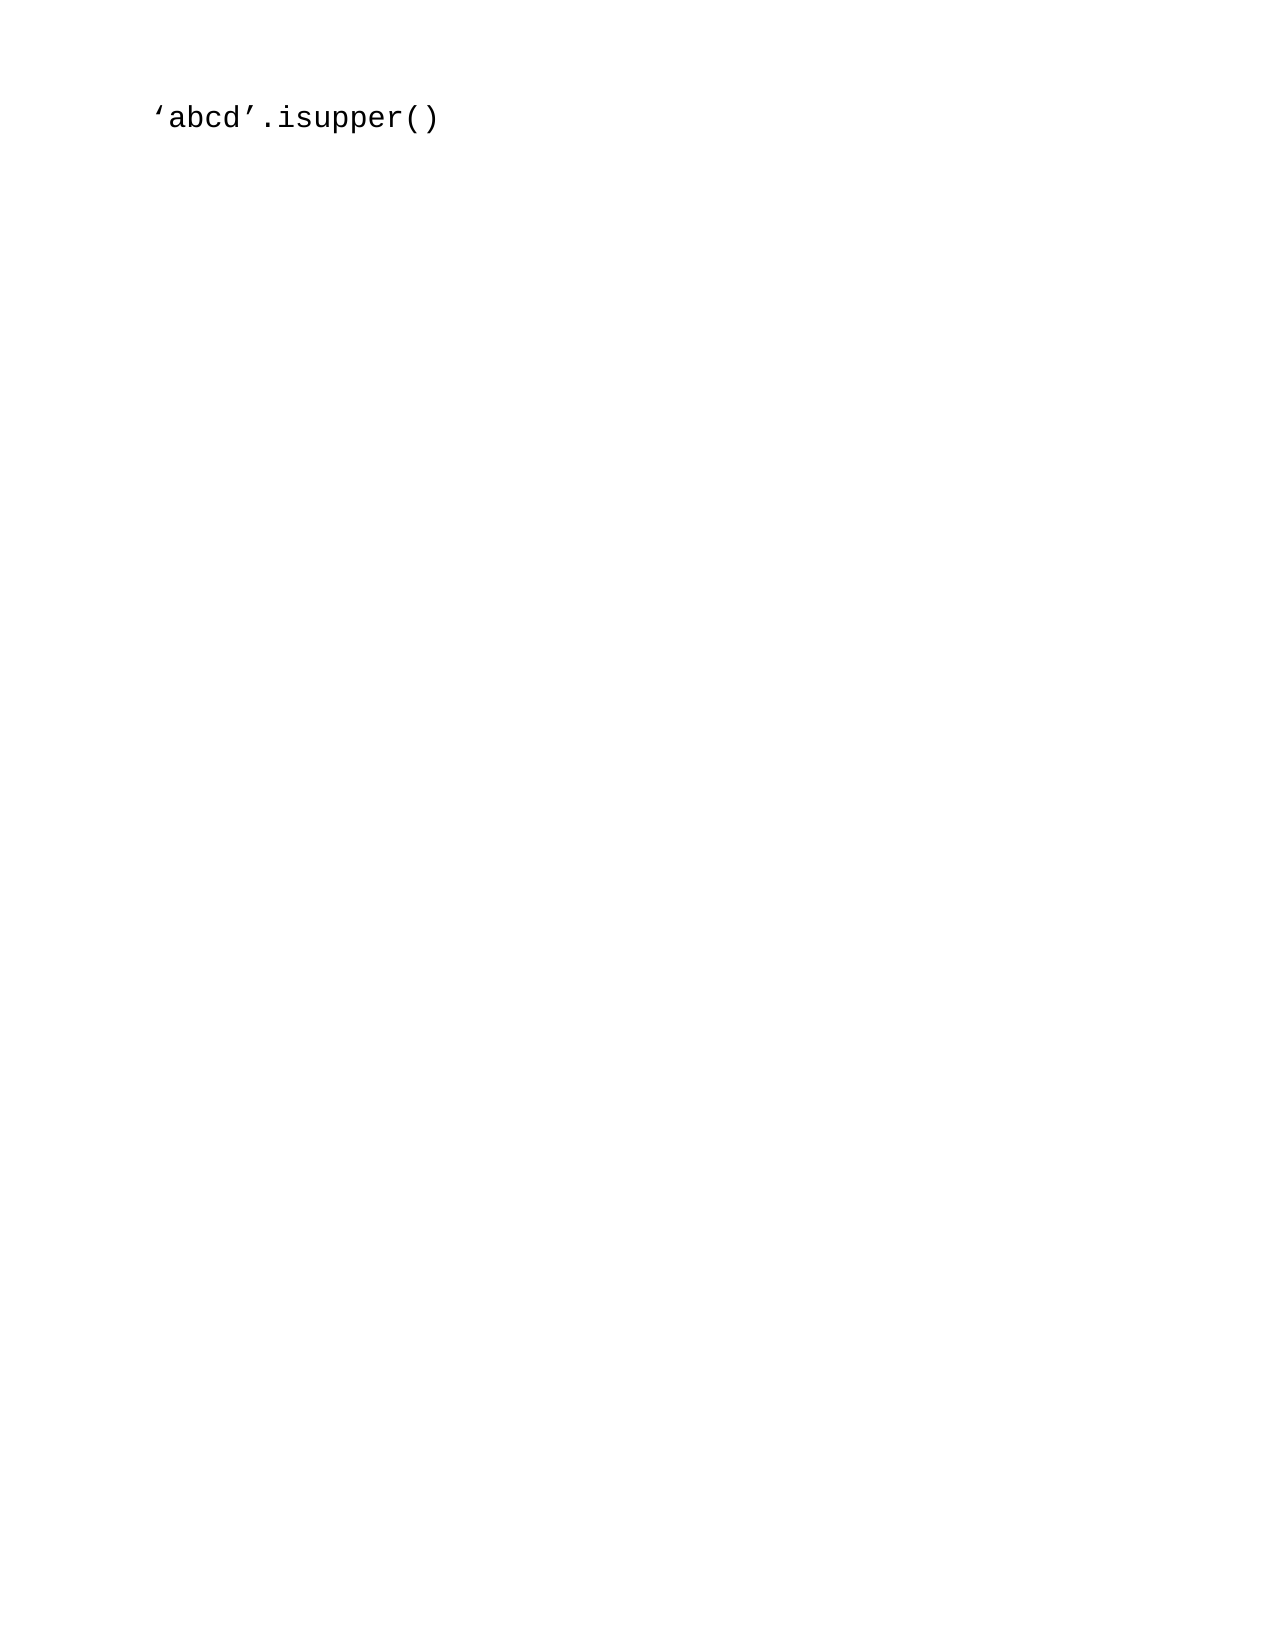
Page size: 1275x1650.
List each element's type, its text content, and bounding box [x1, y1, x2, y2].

text ‘abcd’.isupper() [150, 100, 1125, 134]
